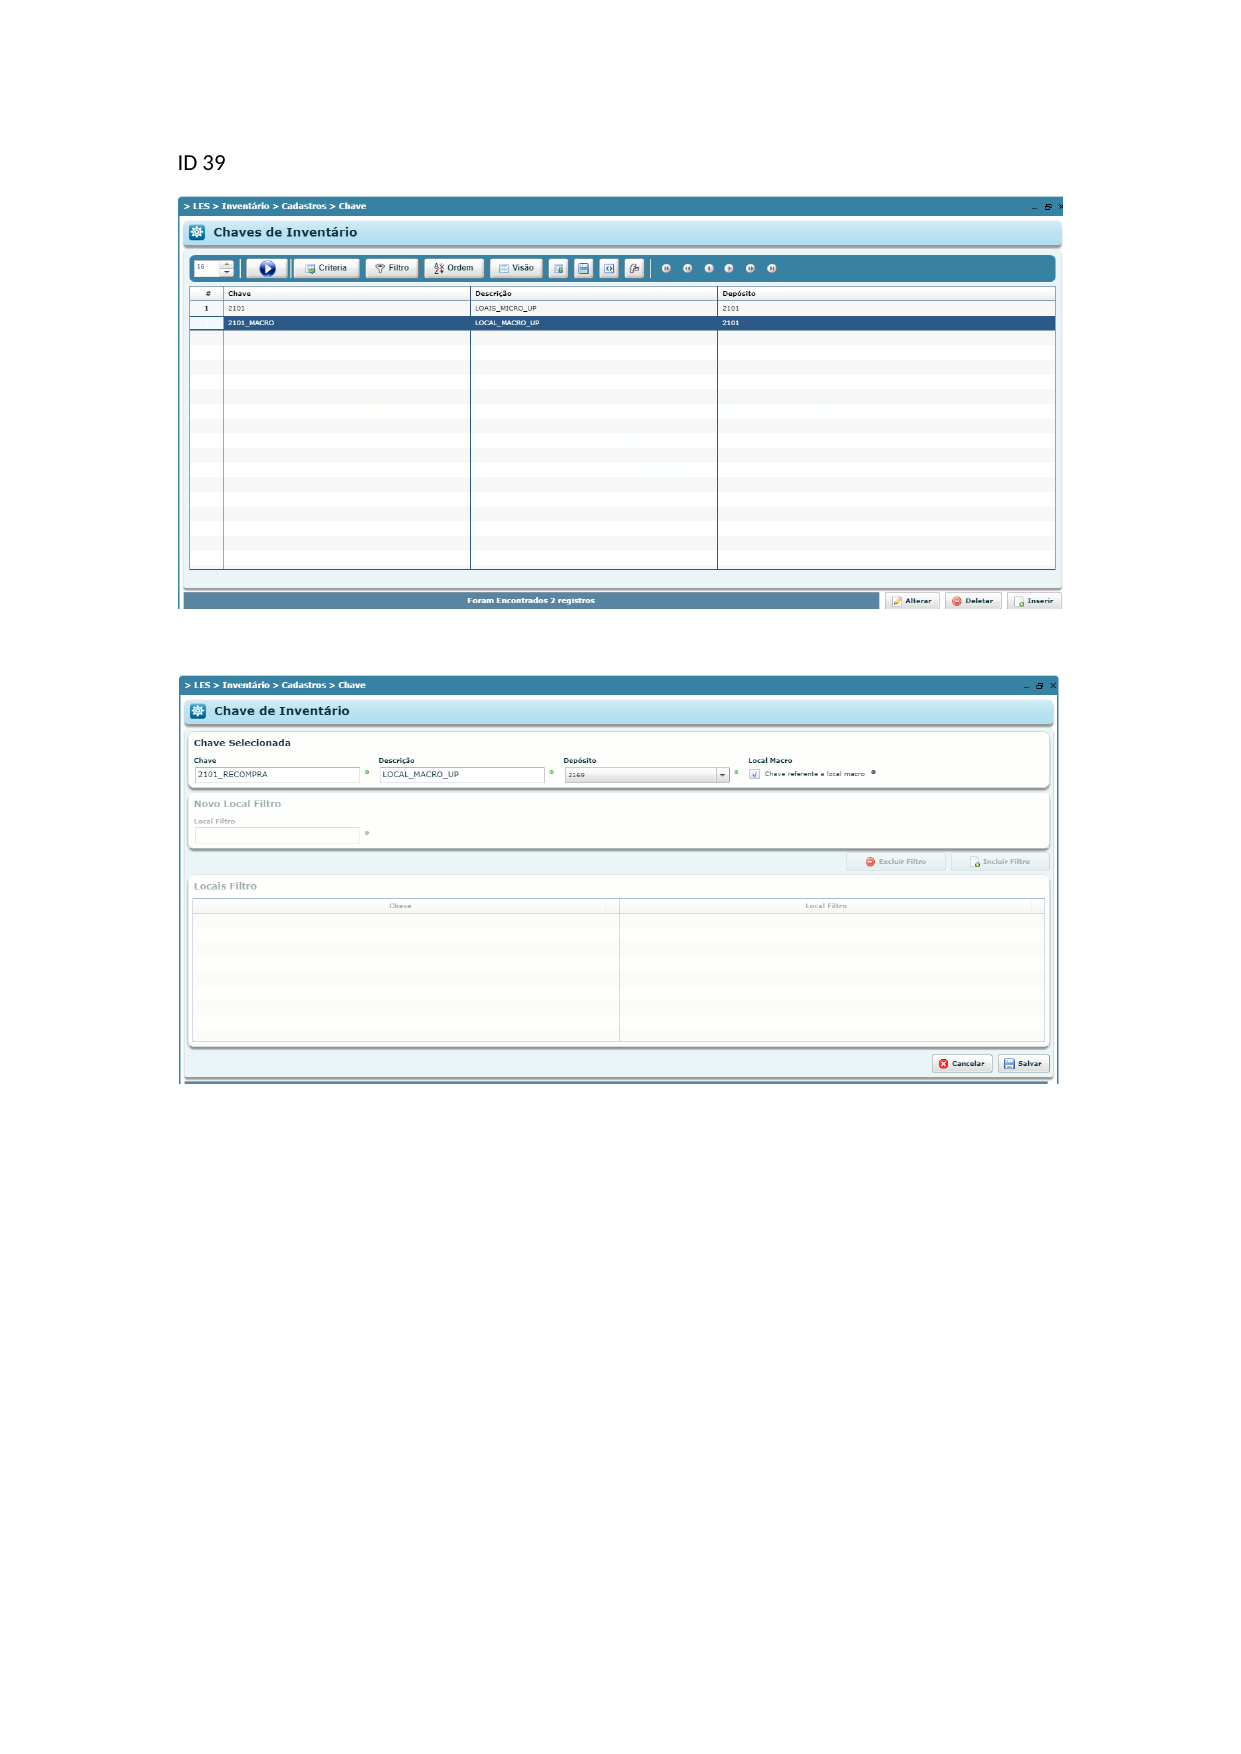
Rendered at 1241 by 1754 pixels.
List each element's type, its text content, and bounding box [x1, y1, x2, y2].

picture [177, 674, 1063, 1084]
text ID 39 [177, 148, 1063, 176]
picture [177, 194, 1063, 609]
